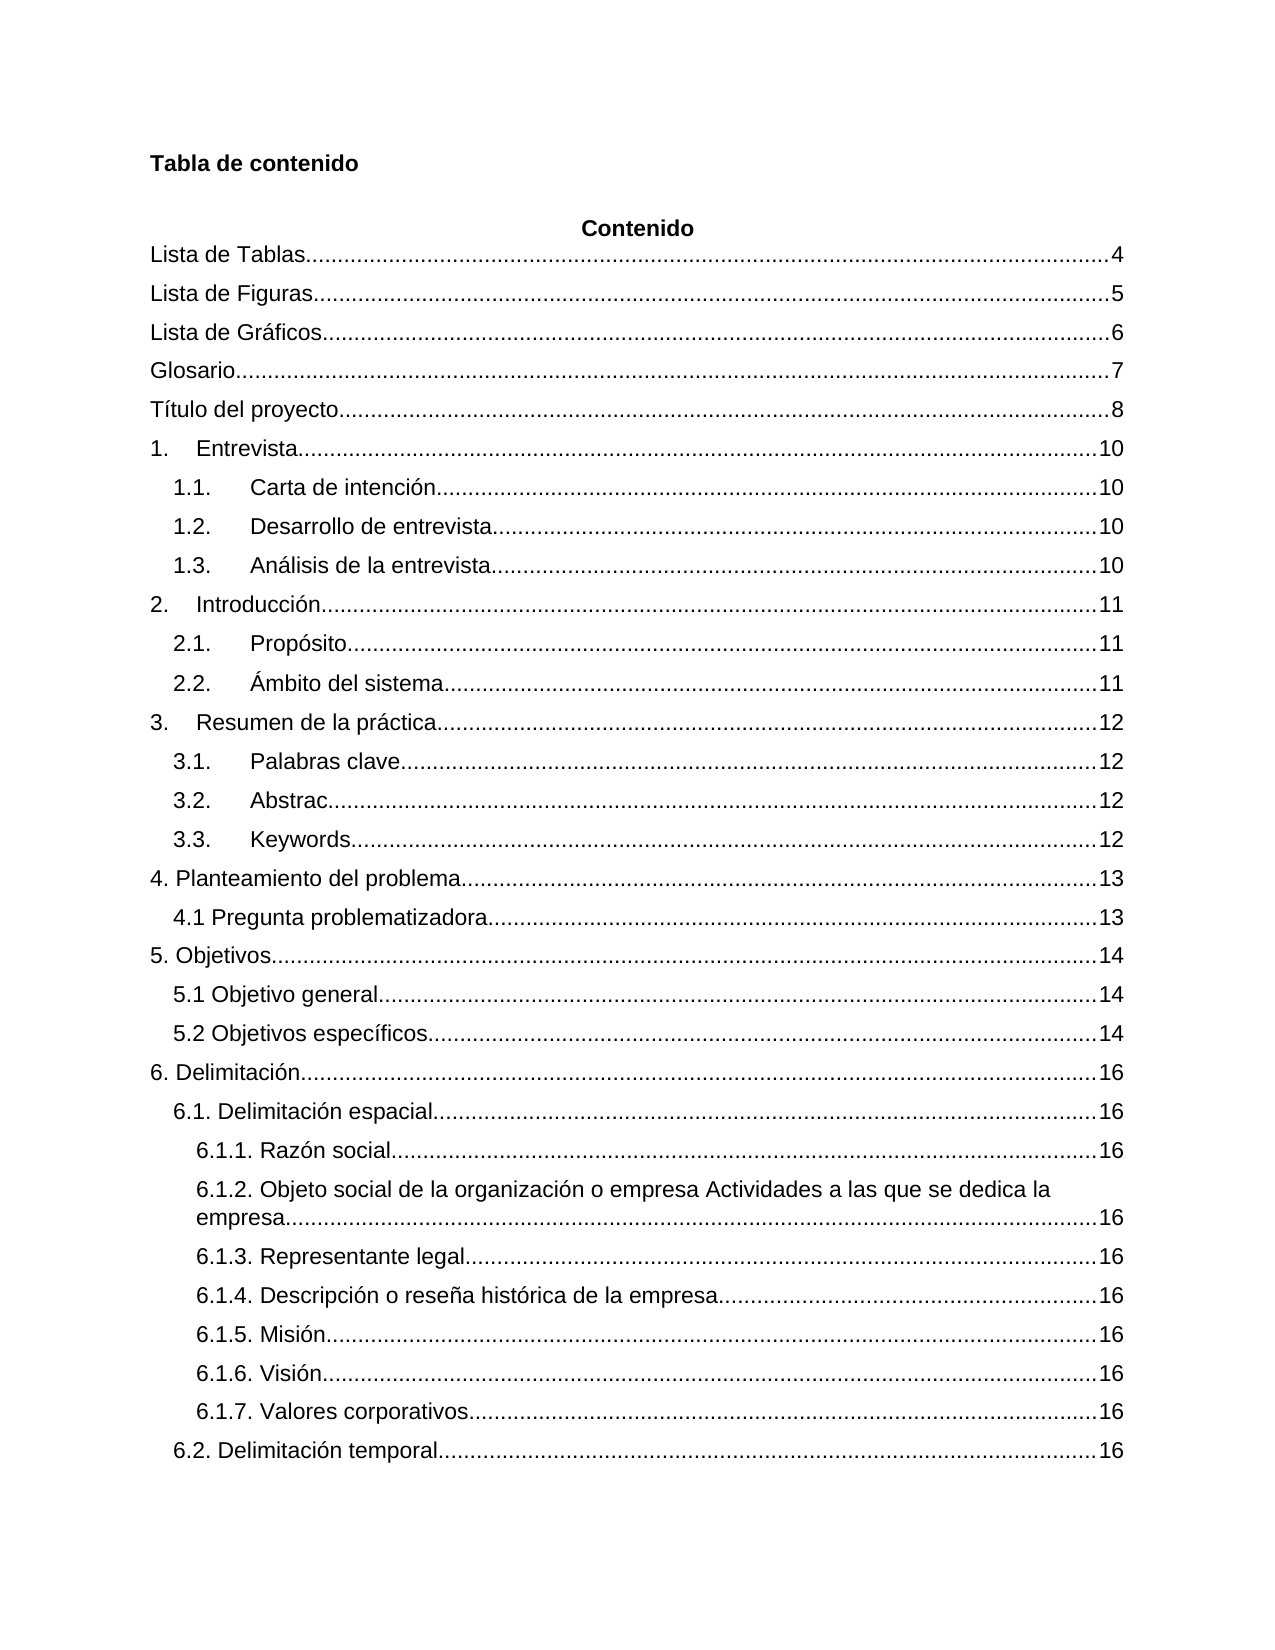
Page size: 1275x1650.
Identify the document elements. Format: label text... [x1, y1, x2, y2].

text Tabla de contenido [150, 150, 1125, 176]
